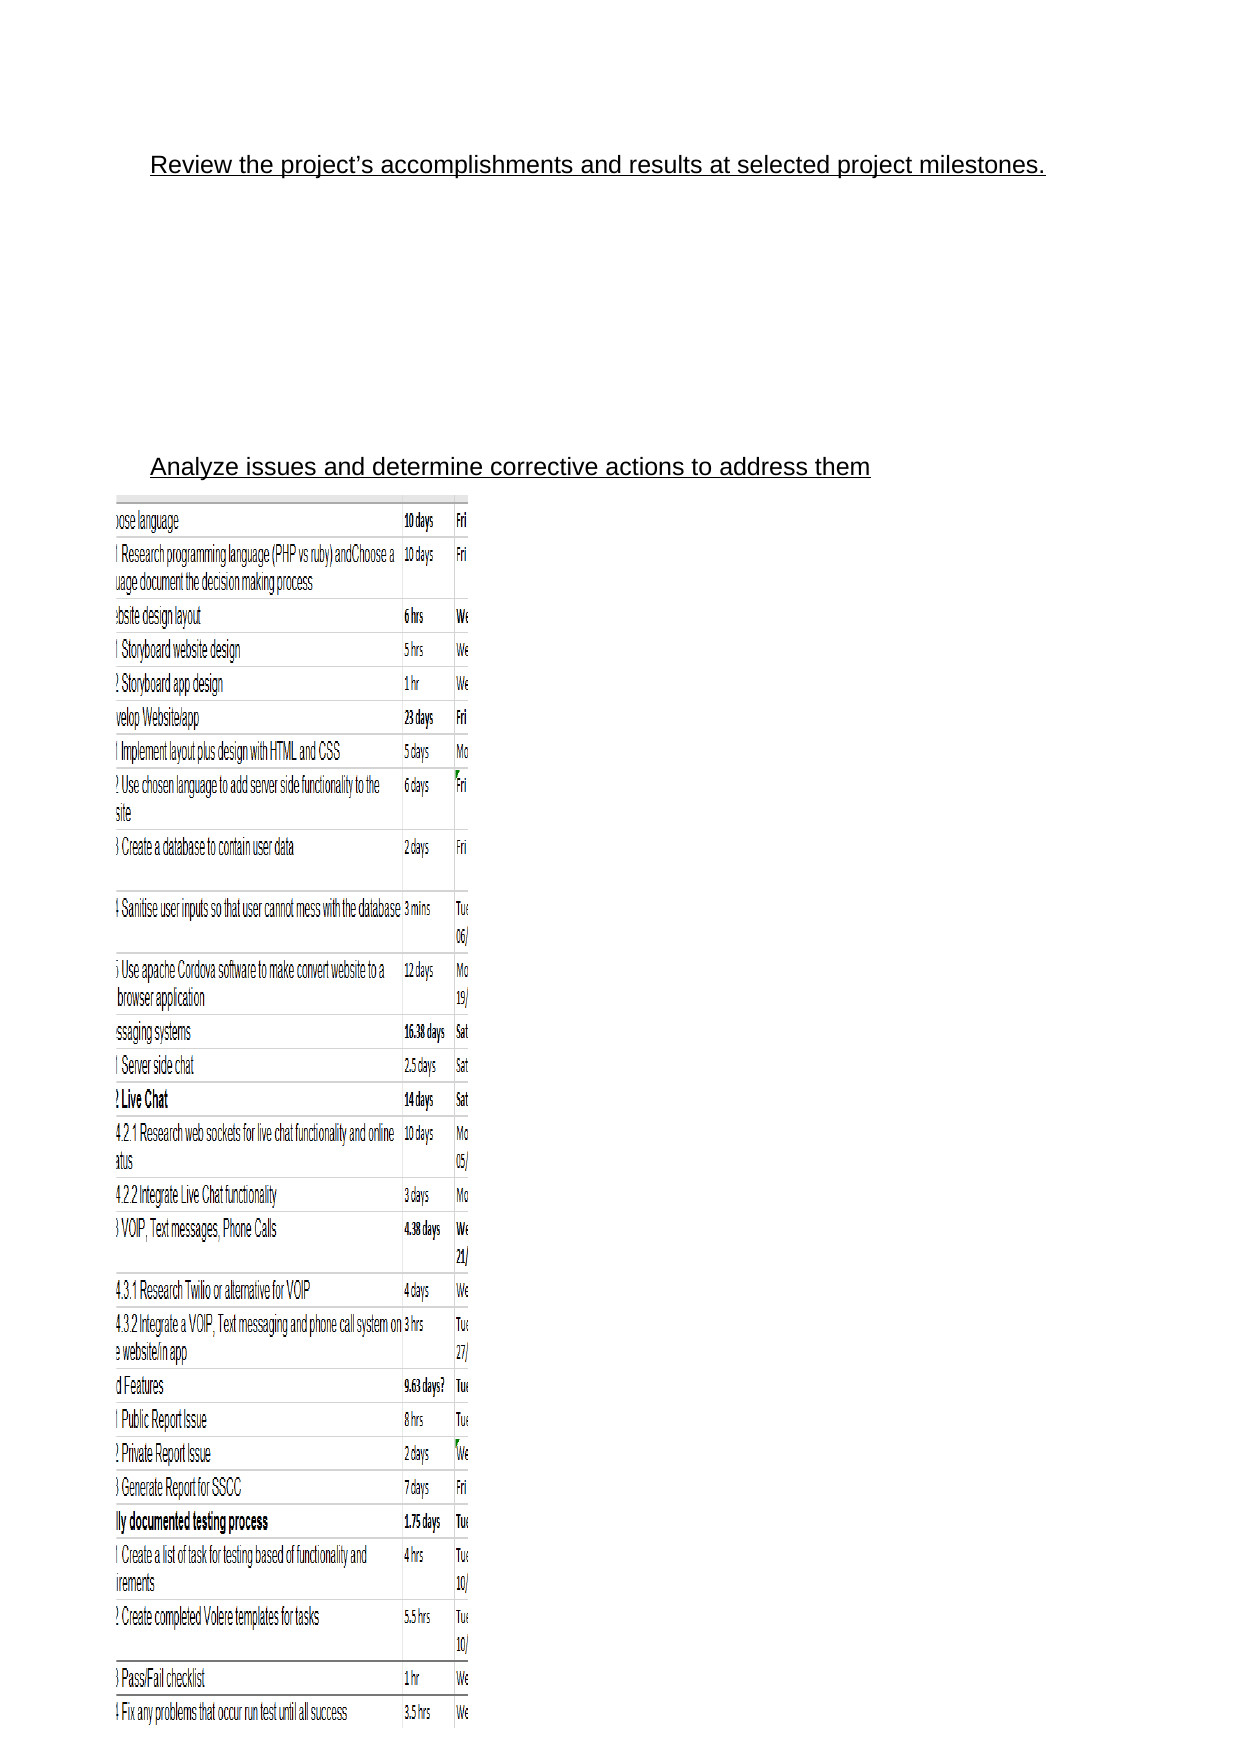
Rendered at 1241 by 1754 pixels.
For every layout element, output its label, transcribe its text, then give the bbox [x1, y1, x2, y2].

picture [116, 495, 468, 1728]
text Review the project’s accomplishments and results at selected project milestones. [150, 150, 1090, 179]
text Analyze issues and determine corrective actions to address them [150, 452, 1090, 481]
